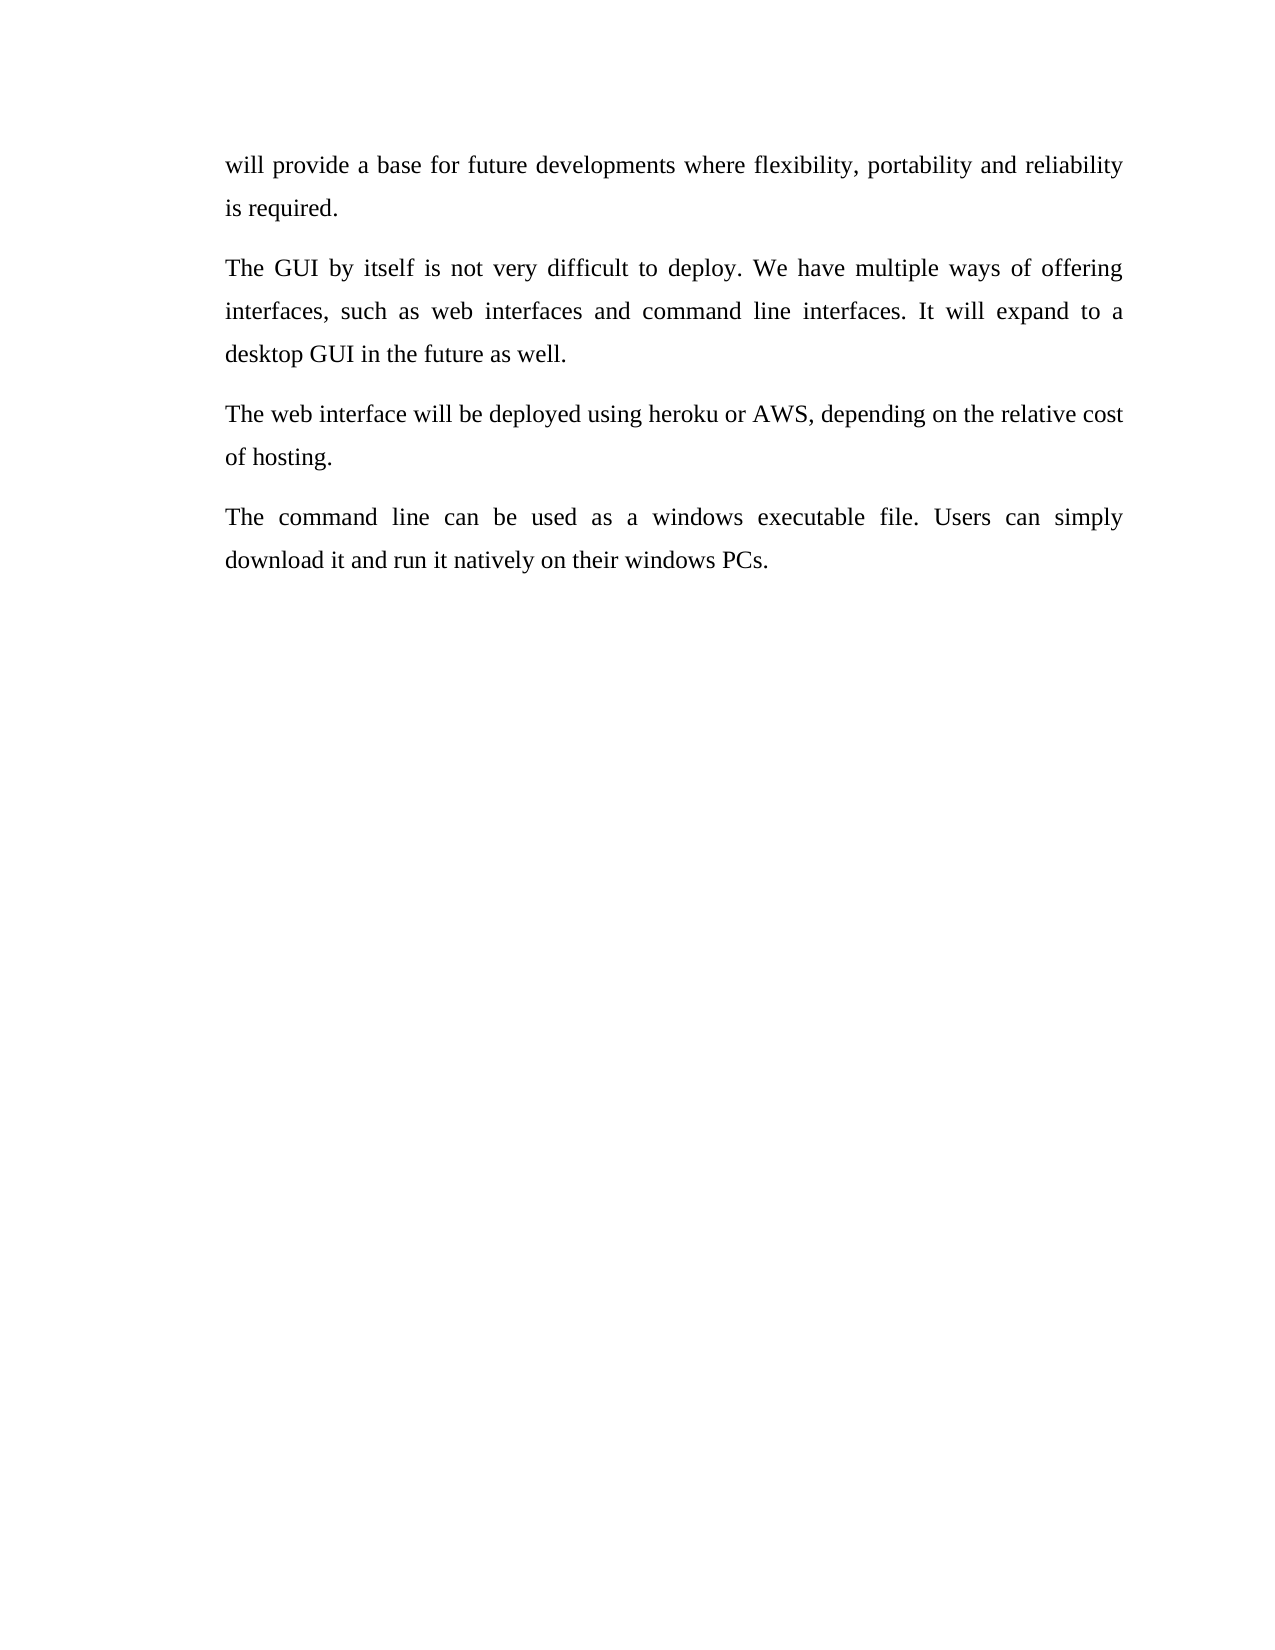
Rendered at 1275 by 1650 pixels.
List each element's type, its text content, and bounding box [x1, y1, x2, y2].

text The GUI by itself is not very difficult to deploy. We have multiple ways of offering interfaces, such as web interfaces and command line interfaces. It will expand to a desktop GUI in the future as well. [225, 253, 1125, 368]
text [225, 150, 1125, 222]
text The command line can be used as a windows executable file. Users can simply download it and run it natively on their windows PCs. [225, 502, 1125, 574]
text The web interface will be deployed using heroku or AWS, depending on the relative cost of hosting. [225, 399, 1125, 471]
